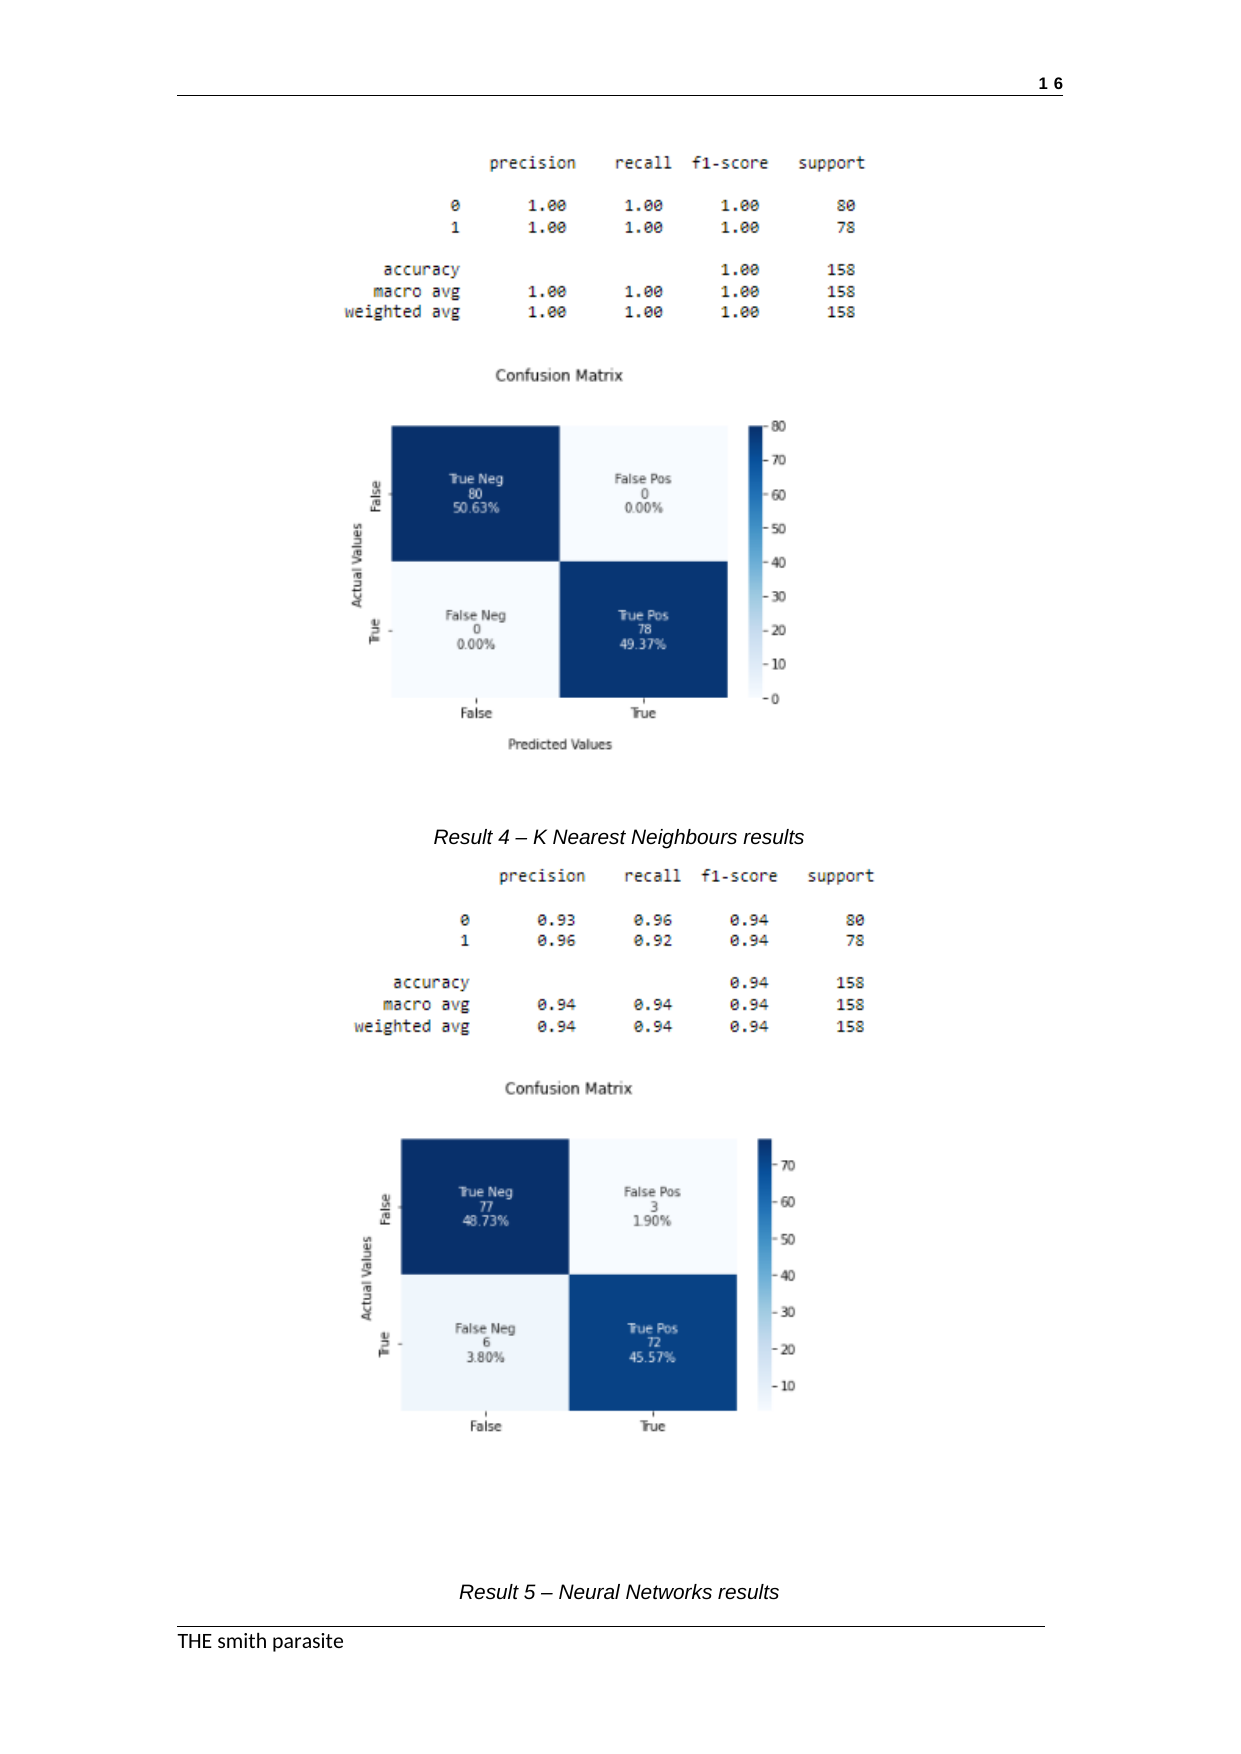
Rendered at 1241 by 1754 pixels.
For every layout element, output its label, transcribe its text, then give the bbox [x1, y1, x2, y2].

picture [335, 147, 905, 770]
picture [340, 861, 900, 1444]
text Result 4 – K Nearest Neighbours results [177, 825, 1063, 849]
text Result 5 – Neural Networks results [177, 1579, 1063, 1603]
